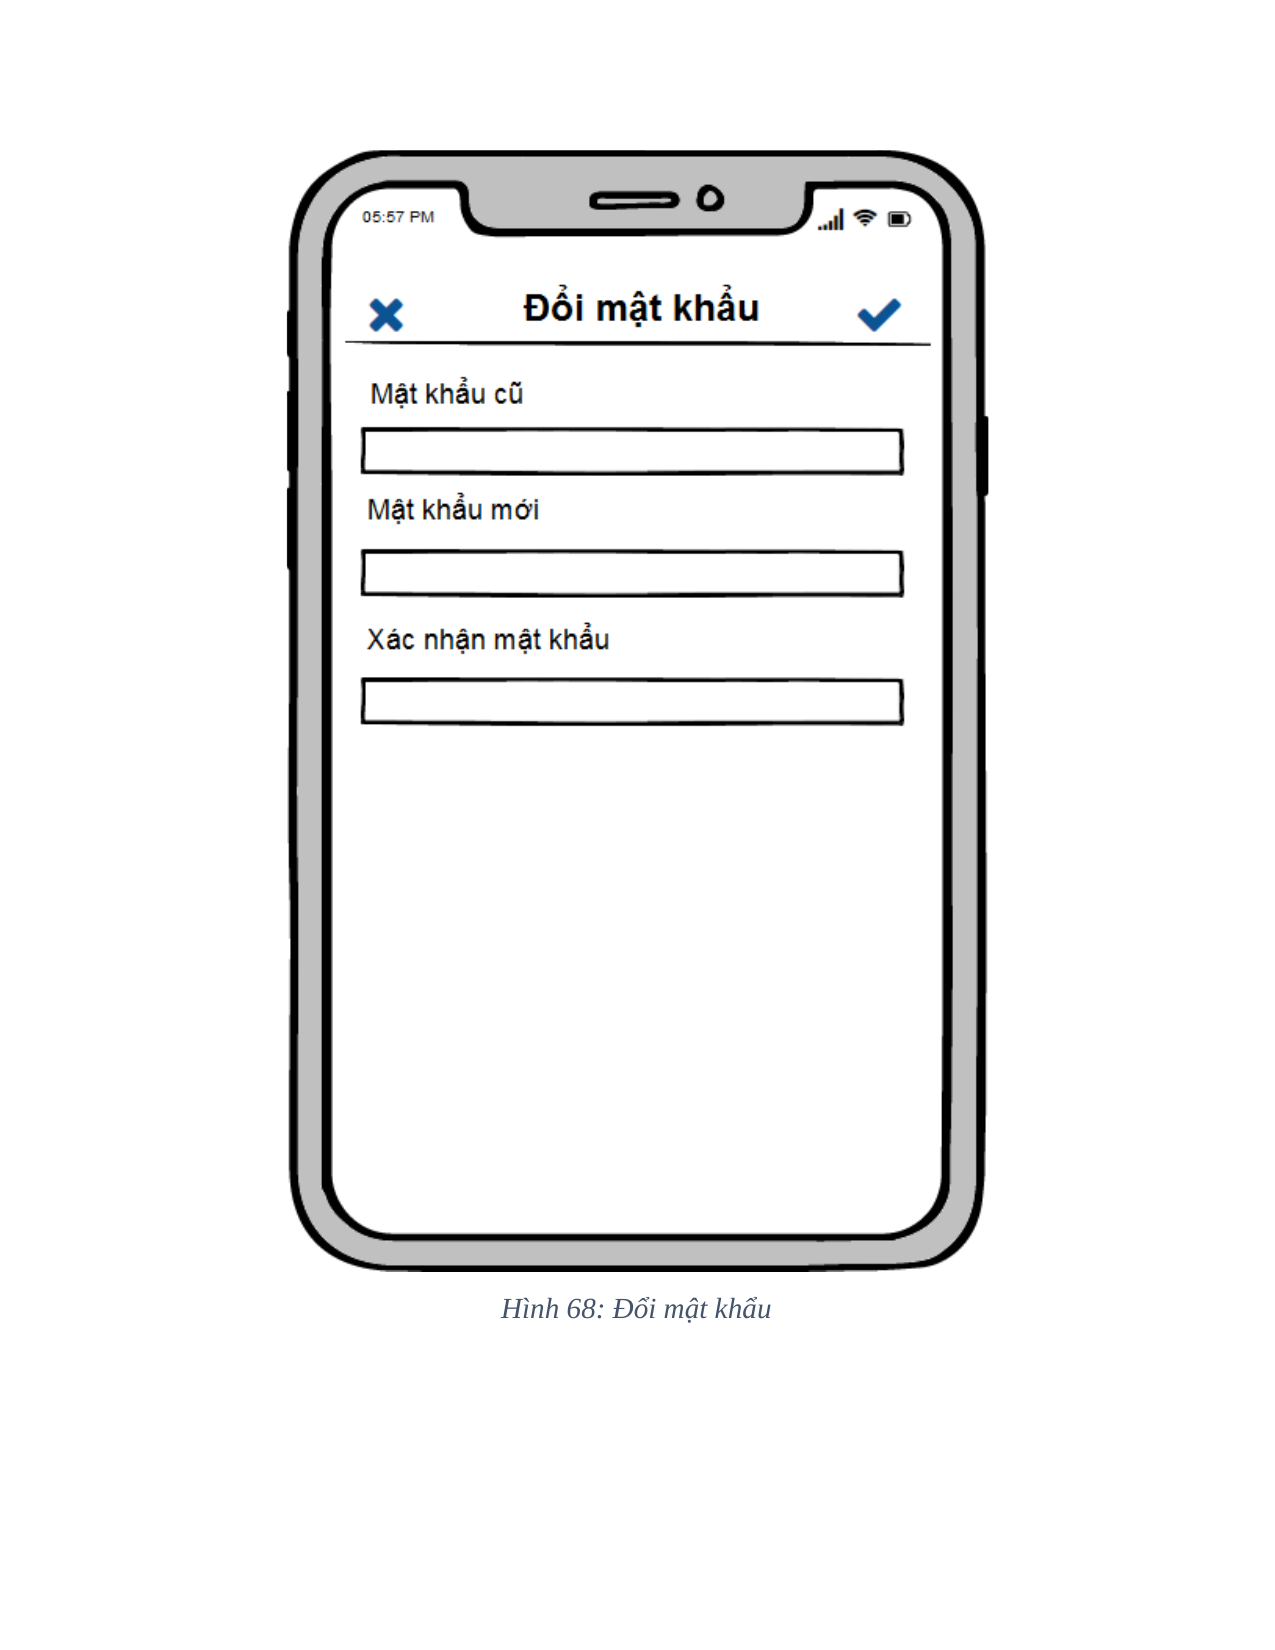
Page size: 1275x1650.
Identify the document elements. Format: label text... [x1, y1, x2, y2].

picture [286, 150, 989, 1272]
text Hình 68: Đổi mật khẩu [150, 1291, 1125, 1324]
